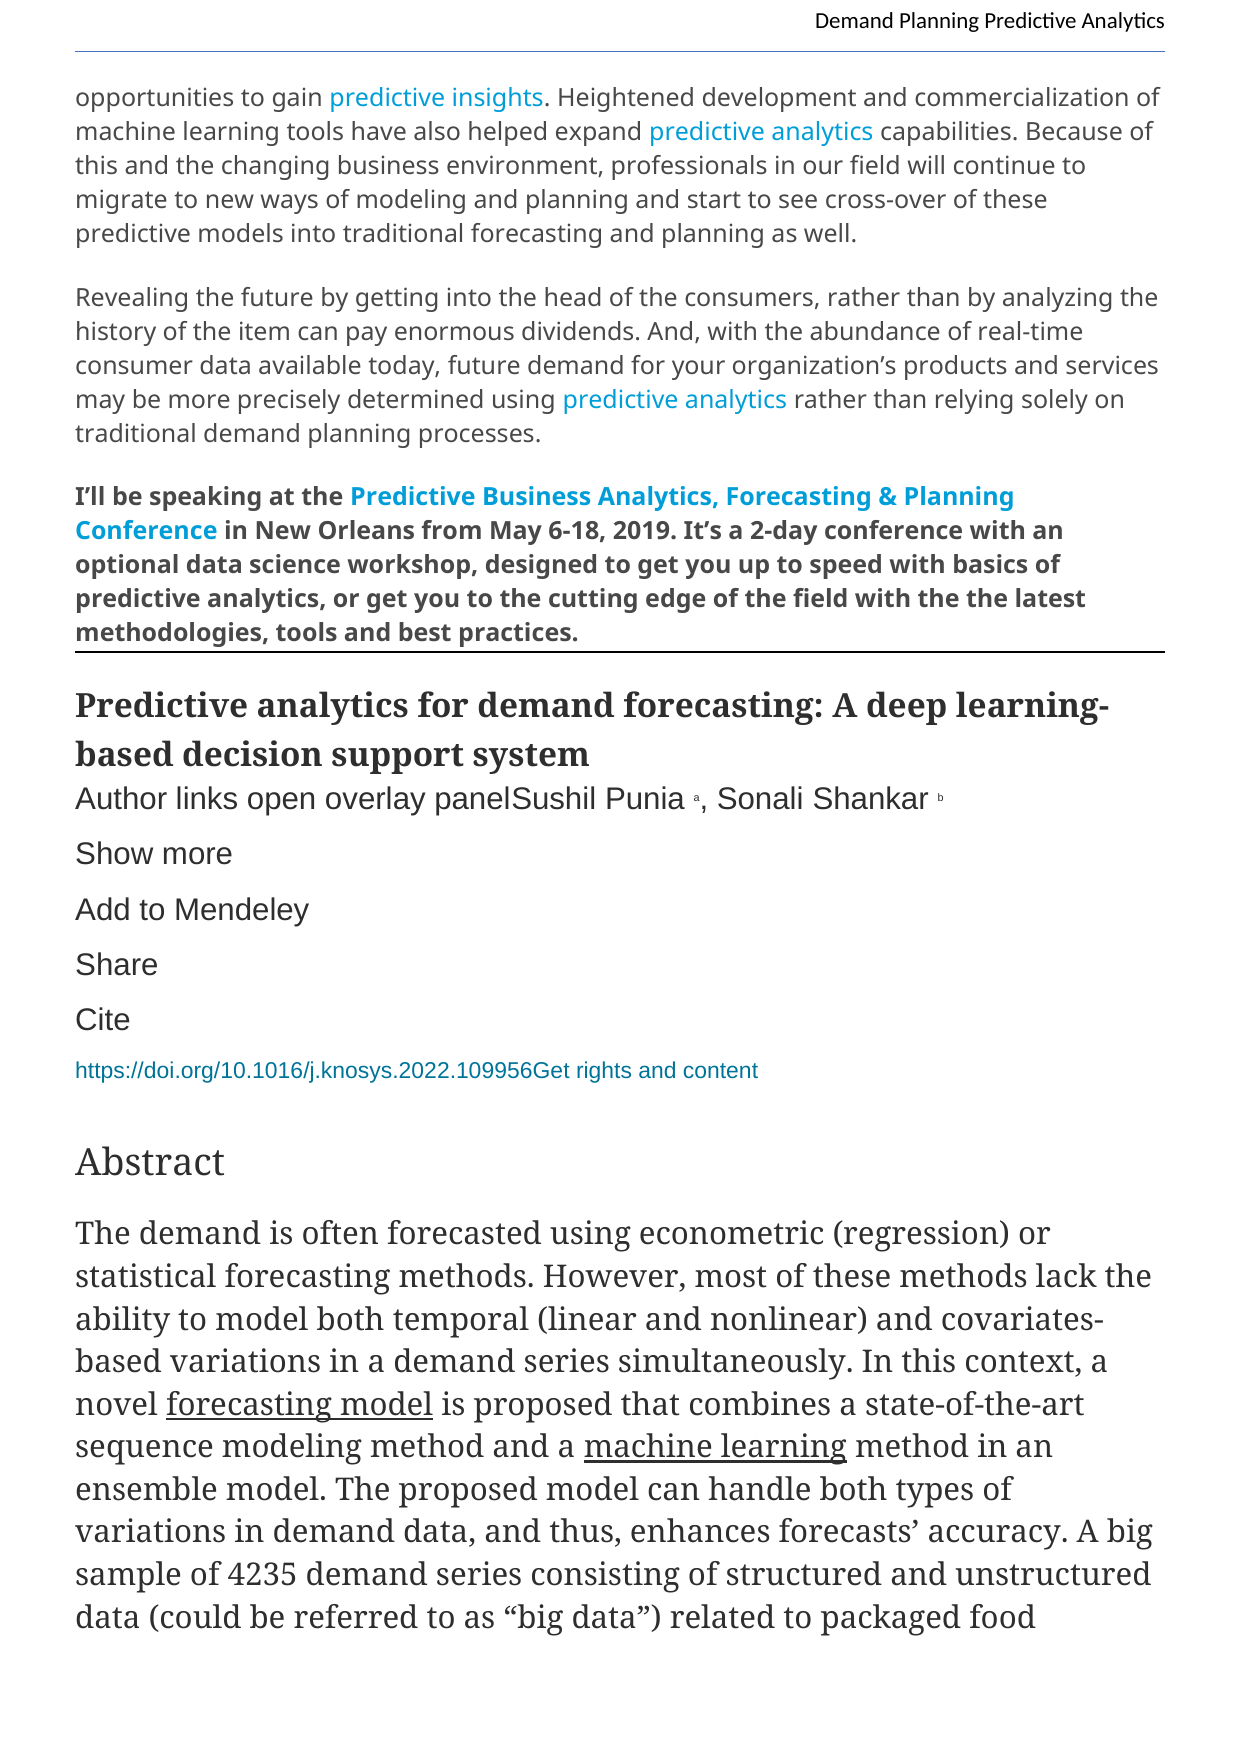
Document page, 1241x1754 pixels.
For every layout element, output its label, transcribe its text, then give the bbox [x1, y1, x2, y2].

text Add to Mendeley [75, 891, 1165, 926]
text I’ll be speaking at the Predictive Business Analytics, Forecasting & Planning Conference in New Orleans from May 6-18, 2019. It’s a 2-day conference with an optional data science workshop, designed to get you up to speed with basics of predictive analytics, or get you to the cutting edge of the field with the the latest methodologies, tools and best practices. [75, 479, 1165, 651]
subtitle Abstract [75, 1135, 1165, 1186]
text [75, 1211, 1165, 1637]
text Cite [75, 1001, 1165, 1037]
text Revealing the future by getting into the head of the consumers, rather than by analyzing the history of the item can pay enormous dividends. And, with the abundance of real-time consumer data available today, future demand for your organization’s products and services may be more precisely determined using predictive analytics rather than relying solely on traditional demand planning processes. [542, 279, 1165, 449]
text Author links open overlay panelSushil Punia a, Sonali Shankar b [75, 780, 1165, 816]
text https://doi.org/10.1016/j.knosys.2022.109956Get rights and content [75, 1057, 1165, 1083]
text Share [75, 946, 1165, 982]
subtitle Predictive analytics for demand forecasting: A deep learning-based decision support system [75, 682, 1165, 776]
text Show more [75, 835, 1165, 871]
